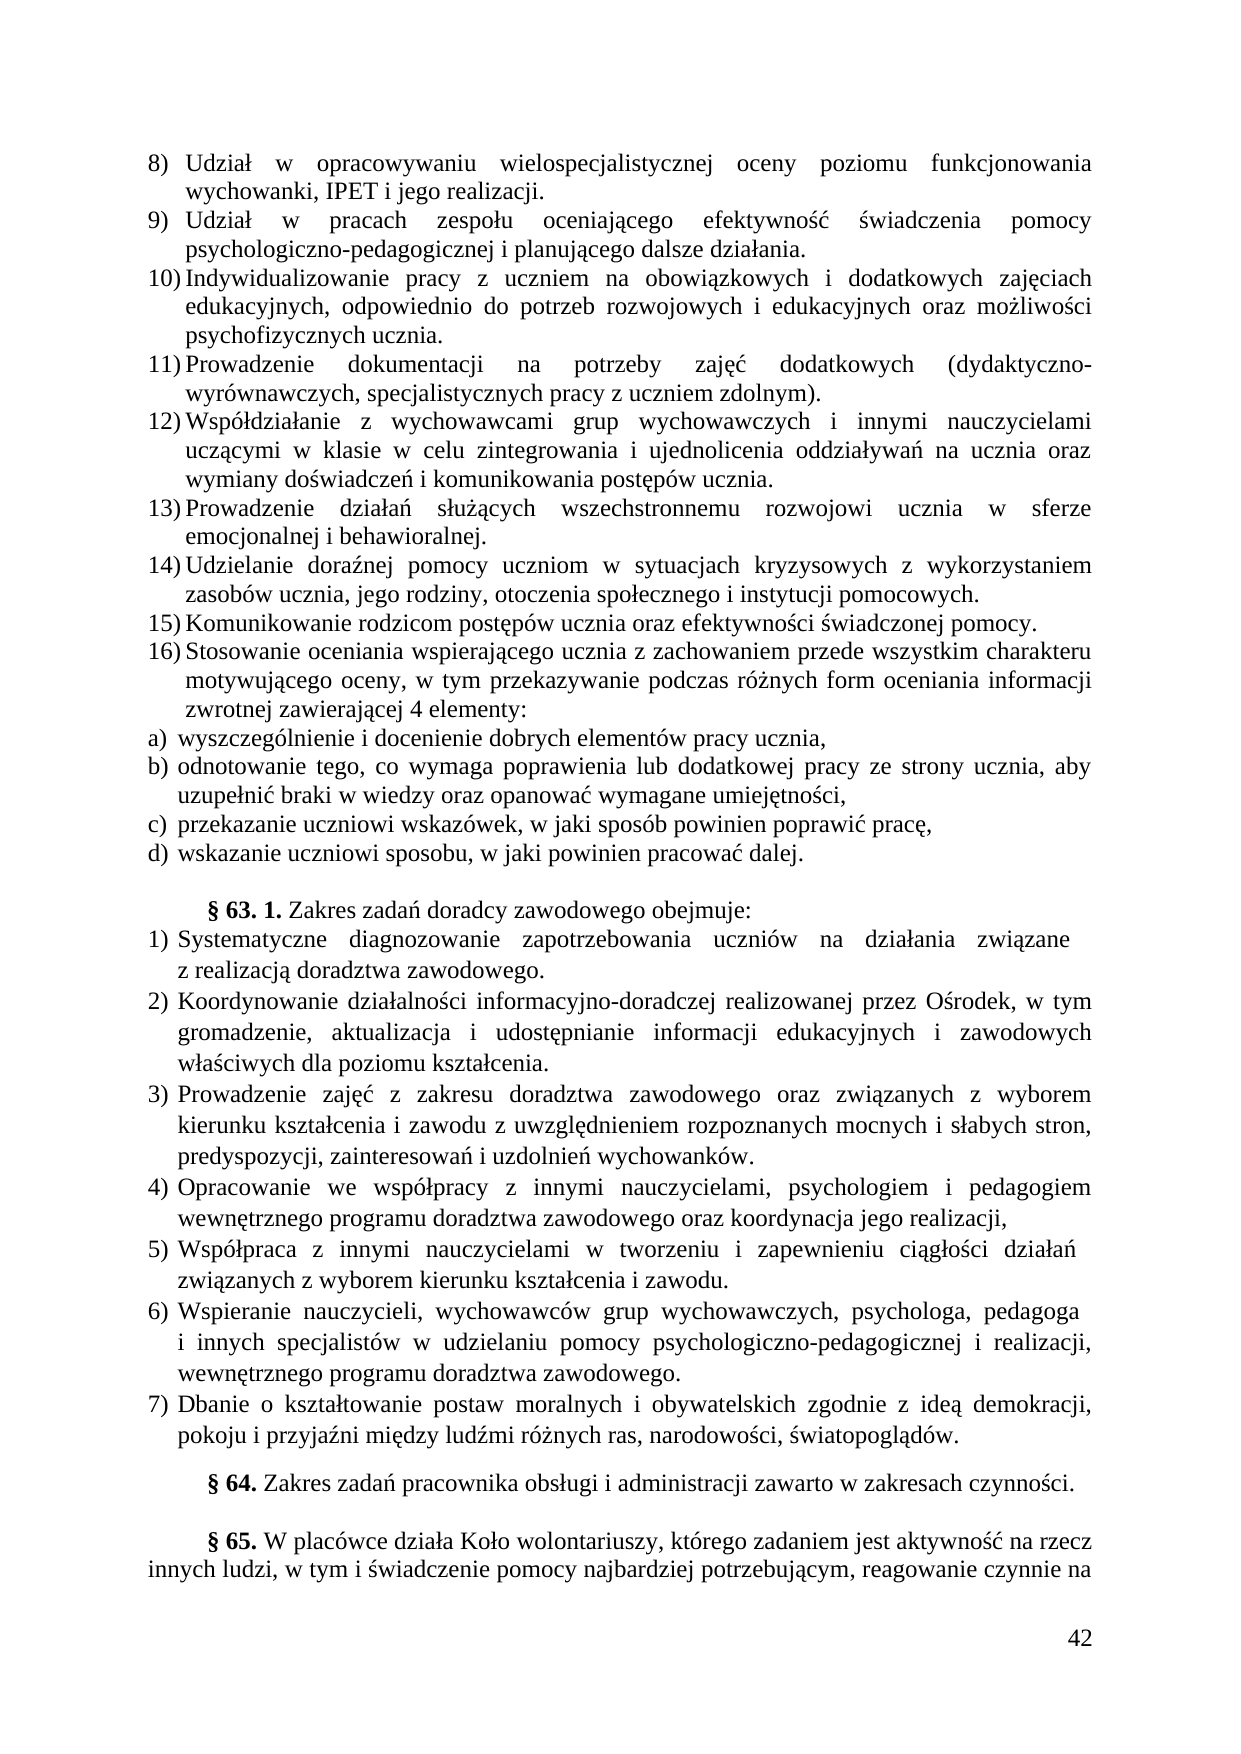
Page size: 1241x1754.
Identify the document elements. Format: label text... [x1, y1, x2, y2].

list Udzielanie doraźnej pomocy uczniom w sytuacjach kryzysowych z wykorzystaniem zasobów ucznia, jego rodziny, otoczenia społecznego i instytucji pomocowych. [148, 550, 1092, 608]
list Udział w opracowywaniu wielospecjalistycznej oceny poziomu funkcjonowania wychowanki, IPET i jego realizacji. [148, 148, 1092, 205]
list wyszczególnienie i docenienie dobrych elementów pracy ucznia, [148, 723, 1092, 751]
list Indywidualizowanie pracy z uczniem na obowiązkowych i dodatkowych zajęciach edukacyjnych, odpowiednio do potrzeb rozwojowych i edukacyjnych oraz możliwości psychofizycznych ucznia. [148, 263, 1092, 349]
list Udział w pracach zespołu oceniającego efektywność świadczenia pomocy psychologiczno-pedagogicznej i planującego dalsze działania. [148, 205, 1092, 263]
list Stosowanie oceniania wspierającego ucznia z zachowaniem przede wszystkim charakteru motywującego oceny, w tym przekazywanie podczas różnych form oceniania informacji zwrotnej zawierającej 4 elementy: [148, 636, 1092, 723]
list Wspieranie nauczycieli, wychowawców grup wychowawczych, psychologa, pedagoga i innych specjalistów w udzielaniu pomocy psychologiczno-pedagogicznej i realizacji, wewnętrznego programu doradztwa zawodowego. [148, 1296, 1092, 1387]
list Prowadzenie zajęć z zakresu doradztwa zawodowego oraz związanych z wyborem kierunku kształcenia i zawodu z uwzględnieniem rozpoznanych mocnych i słabych stron, predyspozycji, zainteresowań i uzdolnień wychowanków. [148, 1079, 1092, 1170]
list Opracowanie we współpracy z innymi nauczycielami, psychologiem i pedagogiem wewnętrznego programu doradztwa zawodowego oraz koordynacja jego realizacji, [148, 1172, 1092, 1232]
list przekazanie uczniowi wskazówek, w jaki sposób powinien poprawić pracę, [148, 809, 1092, 838]
list wskazanie uczniowi sposobu, w jaki powinien pracować dalej. [148, 838, 1092, 866]
list Komunikowanie rodzicom postępów ucznia oraz efektywności świadczonej pomocy. [148, 608, 1092, 636]
text § 64. Zakres zadań pracownika obsługi i administracji zawarto w zakresach czynności. [148, 1468, 1092, 1497]
list odnotowanie tego, co wymaga poprawienia lub dodatkowej pracy ze strony ucznia, aby uzupełnić braki w wiedzy oraz opanować wymagane umiejętności, [148, 751, 1092, 809]
list Współpraca z innymi nauczycielami w tworzeniu i zapewnieniu ciągłości działań związanych z wyborem kierunku kształcenia i zawodu. [148, 1234, 1092, 1294]
list Dbanie o kształtowanie postaw moralnych i obywatelskich zgodnie z ideą demokracji, pokoju i przyjaźni między ludźmi różnych ras, narodowości, światopoglądów. [148, 1389, 1092, 1449]
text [148, 1526, 1092, 1583]
list Prowadzenie dokumentacji na potrzeby zajęć dodatkowych (dydaktyczno-wyrównawczych, specjalistycznych pracy z uczniem zdolnym). [148, 349, 1092, 406]
list Systematyczne diagnozowanie zapotrzebowania uczniów na działania związane z realizacją doradztwa zawodowego. [148, 924, 1092, 984]
list Prowadzenie działań służących wszechstronnemu rozwojowi ucznia w sferze emocjonalnej i behawioralnej. [148, 493, 1092, 550]
text § 63. 1. Zakres zadań doradcy zawodowego obejmuje: [148, 895, 1092, 924]
list Współdziałanie z wychowawcami grup wychowawczych i innymi nauczycielami uczącymi w klasie w celu zintegrowania i ujednolicenia oddziaływań na ucznia oraz wymiany doświadczeń i komunikowania postępów ucznia. [148, 406, 1092, 493]
list Koordynowanie działalności informacyjno-doradczej realizowanej przez Ośrodek, w tym gromadzenie, aktualizacja i udostępnianie informacji edukacyjnych i zawodowych właściwych dla poziomu kształcenia. [148, 986, 1092, 1077]
